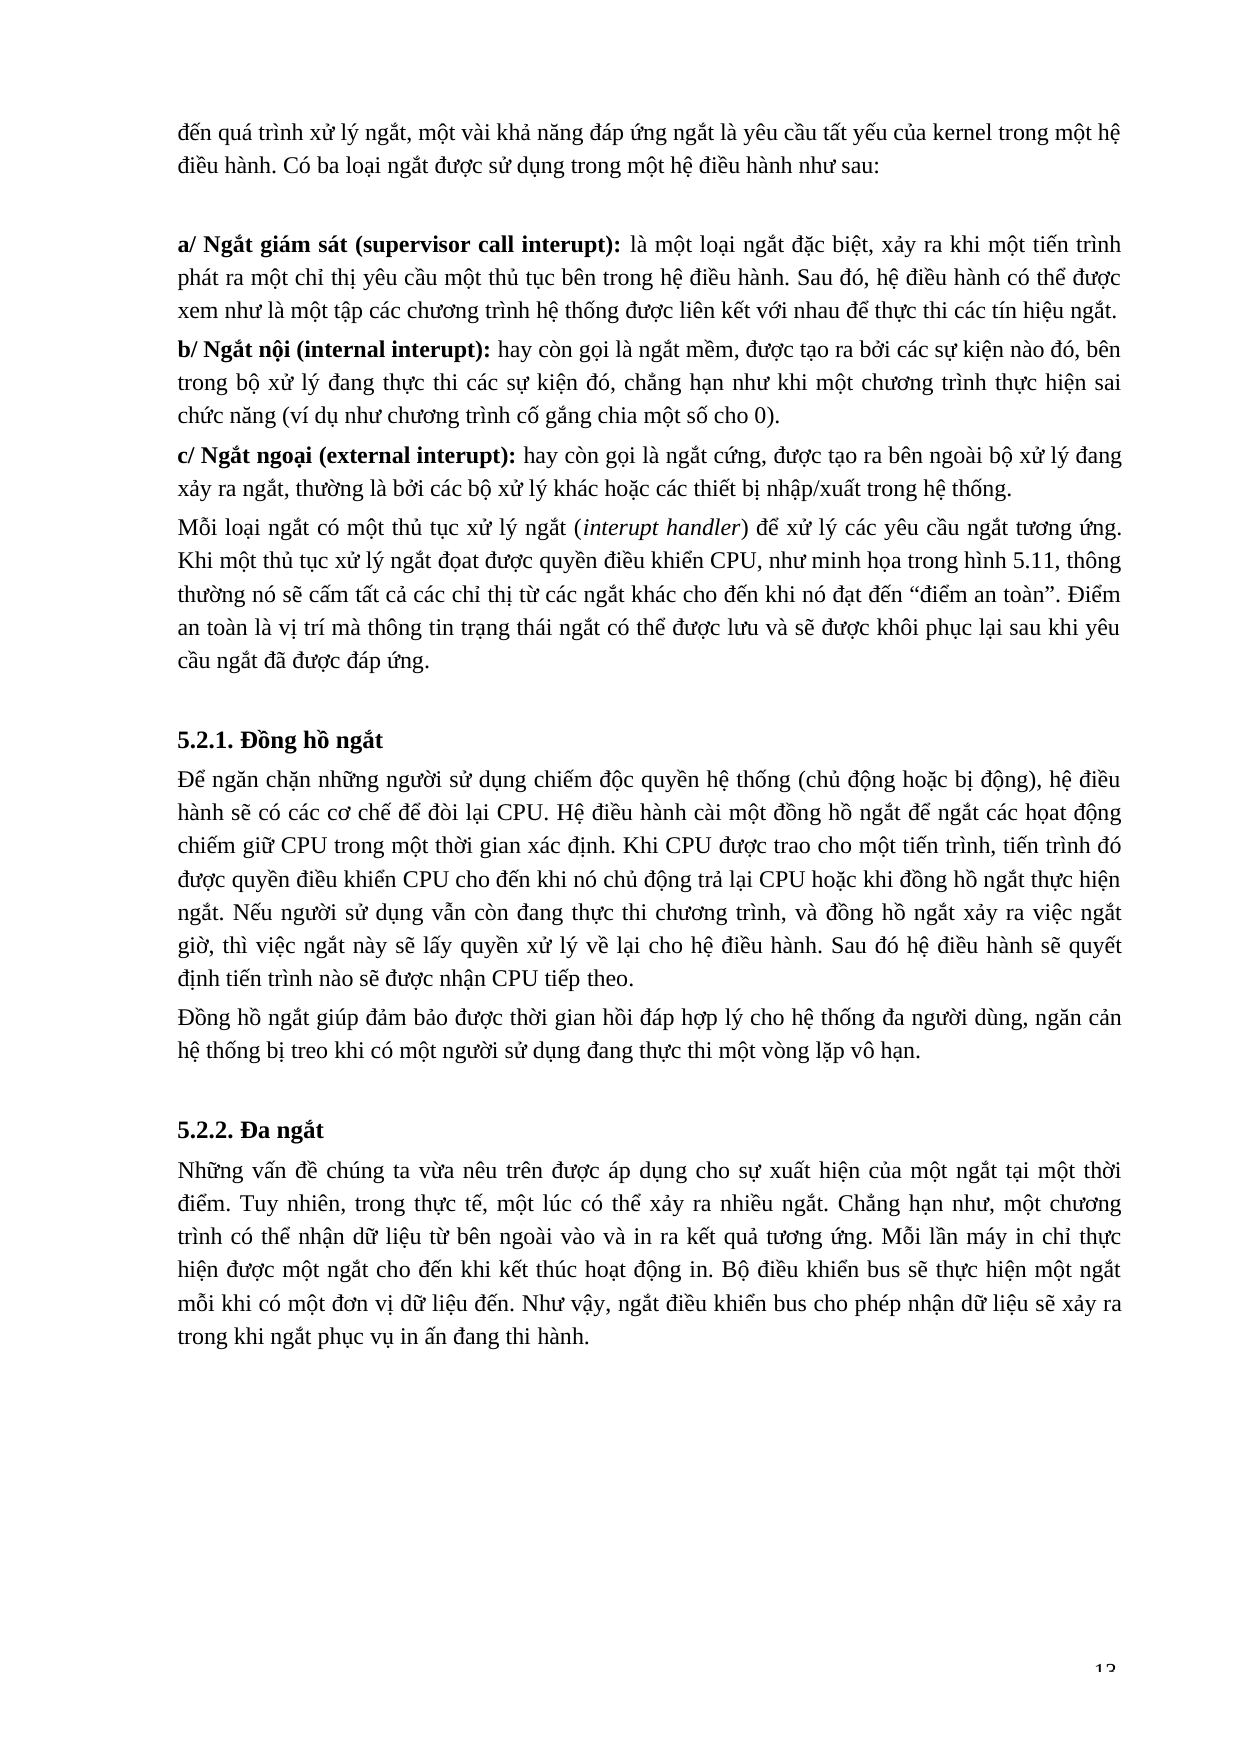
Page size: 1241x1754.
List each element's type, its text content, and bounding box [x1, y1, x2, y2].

text Những vấn đề chúng ta vừa nêu trên được áp dụng cho sự xuất hiện của một ngắt tại một thời điểm. Tuy nhiên, trong thực tế, một lúc có thể xảy ra nhiều ngắt. Chẳng hạn như, một chương trình có thể nhận dữ liệu từ bên ngoài vào và in ra kết quả tương ứng. Mỗi lần máy in chỉ thực hiện được một ngắt cho đến khi kết thúc hoạt động in. Bộ điều khiển bus sẽ thực hiện một ngắt mỗi khi có một đơn vị dữ liệu đến. Như vậy, ngắt điều khiển bus cho phép nhận dữ liệu sẽ xảy ra trong khi ngắt phục vụ in ấn đang thi hành. [177, 1156, 1123, 1349]
text b/ Ngắt nội (internal interupt): hay còn gọi là ngắt mềm, được tạo ra bởi các sự kiện nào đó, bên trong bộ xử lý đang thực thi các sự kiện đó, chẳng hạn như khi một chương trình thực hiện sai chức năng (ví dụ như chương trình cố gắng chia một số cho 0). [177, 335, 1123, 429]
text Đồng hồ ngắt giúp đảm bảo được thời gian hồi đáp hợp lý cho hệ thống đa người dùng, ngăn cản hệ thống bị treo khi có một người sử dụng đang thực thi một vòng lặp vô hạn. [177, 1003, 1123, 1064]
text Mỗi loại ngắt có một thủ tục xử lý ngắt (interupt handler) để xử lý các yêu cầu ngắt tương ứng. Khi một thủ tục xử lý ngắt đọat được quyền điều khiển CPU, như minh họa trong hình 5.11, thông thường nó sẽ cấm tất cả các chỉ thị từ các ngắt khác cho đến khi nó đạt đến “điểm an toàn”. Điểm an toàn là vị trí mà thông tin trạng thái ngắt có thể được lưu và sẽ được khôi phục lại sau khi yêu cầu ngắt đã được đáp ứng. [177, 513, 1123, 673]
subtitle Đồng hồ ngắt [177, 725, 1146, 753]
text đến quá trình xử lý ngắt, một vài khả năng đáp ứng ngắt là yêu cầu tất yếu của kernel trong một hệ điều hành. Có ba loại ngắt được sử dụng trong một hệ điều hành như sau: [177, 118, 1123, 178]
text c/ Ngắt ngoại (external interupt): hay còn gọi là ngắt cứng, được tạo ra bên ngoài bộ xử lý đang xảy ra ngắt, thường là bởi các bộ xử lý khác hoặc các thiết bị nhập/xuất trong hệ thống. [177, 441, 1123, 502]
subtitle Đa ngắt [177, 1115, 1146, 1144]
text Để ngăn chặn những người sử dụng chiếm độc quyền hệ thống (chủ động hoặc bị động), hệ điều hành sẽ có các cơ chế để đòi lại CPU. Hệ điều hành cài một đồng hồ ngắt để ngắt các họat động chiếm giữ CPU trong một thời gian xác định. Khi CPU được trao cho một tiến trình, tiến trình đó được quyền điều khiển CPU cho đến khi nó chủ động trả lại CPU hoặc khi đồng hồ ngắt thực hiện ngắt. Nếu người sử dụng vẫn còn đang thực thi chương trình, và đồng hồ ngắt xảy ra việc ngắt giờ, thì việc ngắt này sẽ lấy quyền xử lý về lại cho hệ điều hành. Sau đó hệ điều hành sẽ quyết định tiến trình nào sẽ được nhận CPU tiếp theo. [177, 765, 1123, 992]
text a/ Ngắt giám sát (supervisor call interupt): là một loại ngắt đặc biệt, xảy ra khi một tiến trình phát ra một chỉ thị yêu cầu một thủ tục bên trong hệ điều hành. Sau đó, hệ điều hành có thể được xem như là một tập các chương trình hệ thống được liên kết với nhau để thực thi các tín hiệu ngắt. [177, 229, 1123, 323]
